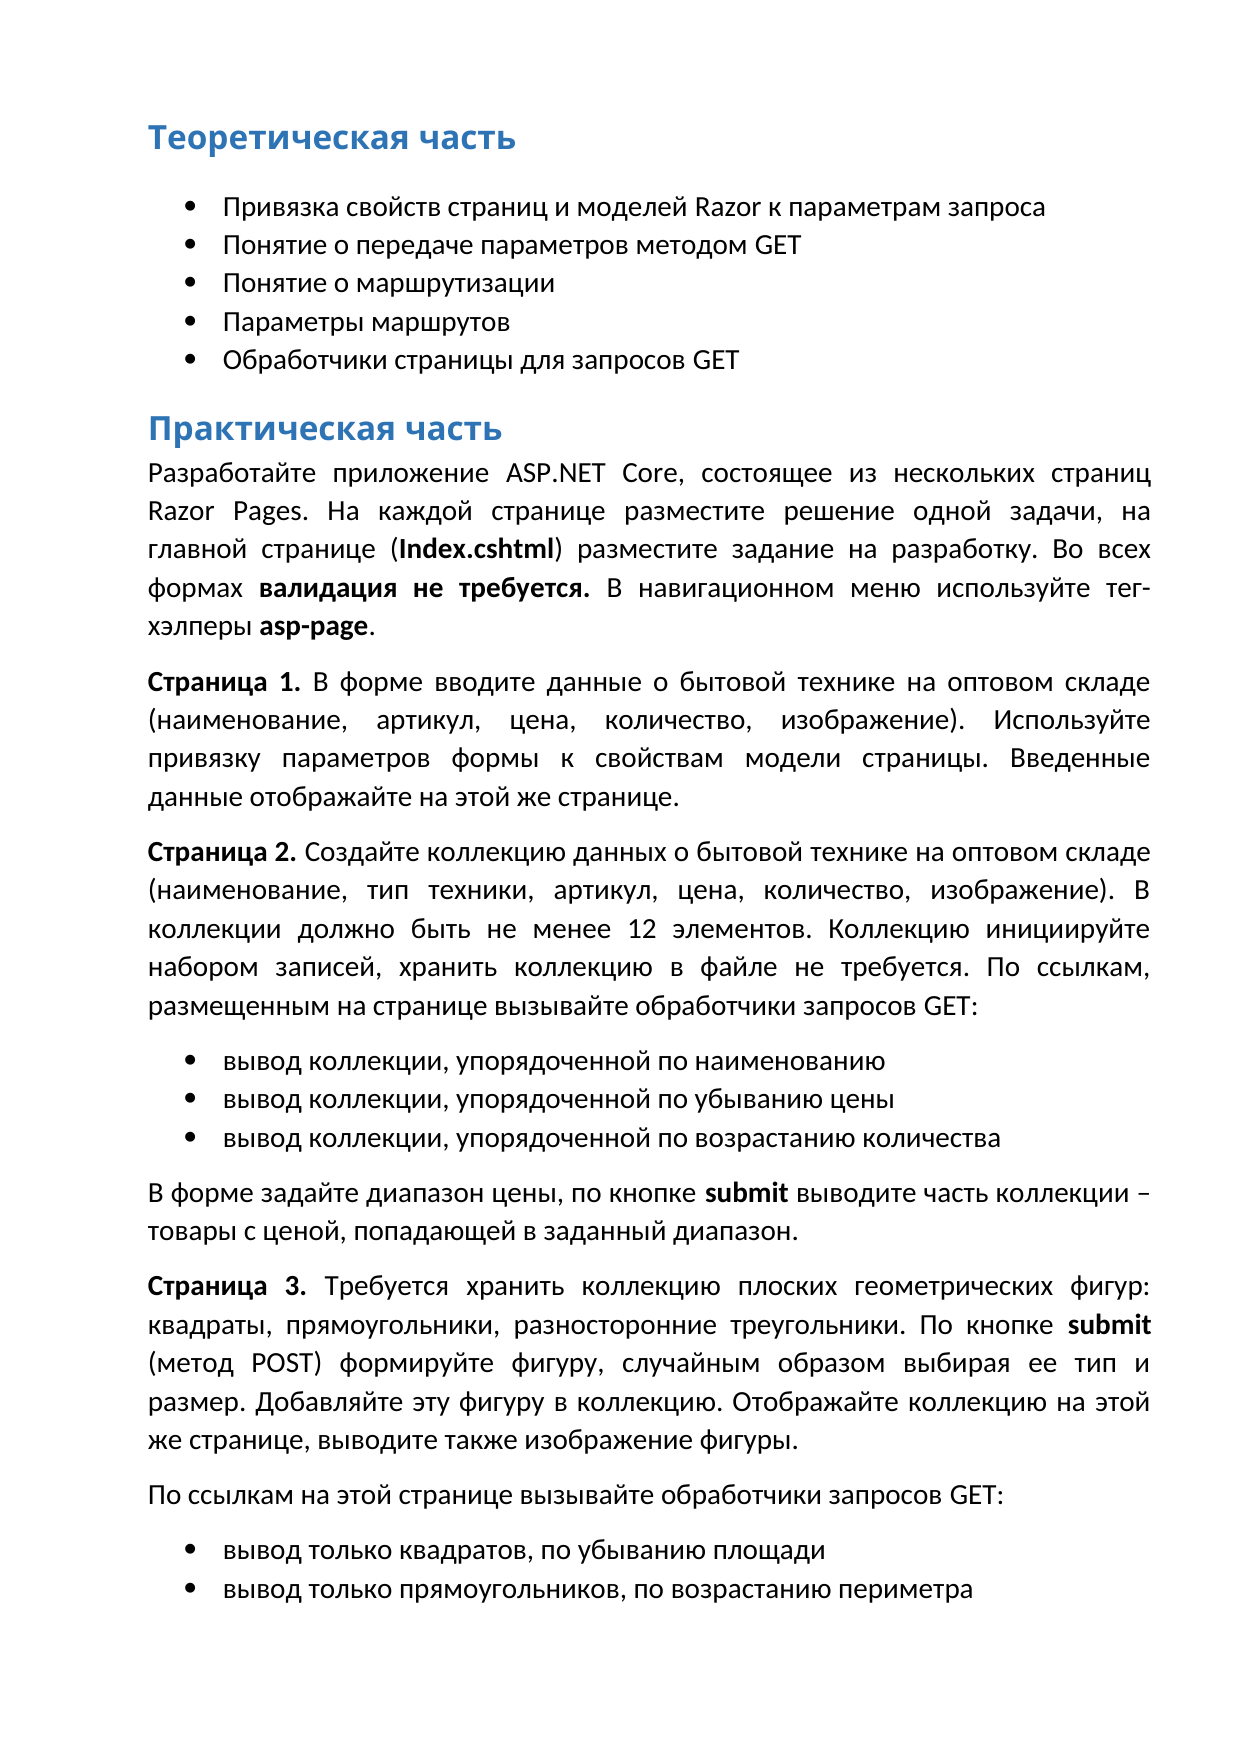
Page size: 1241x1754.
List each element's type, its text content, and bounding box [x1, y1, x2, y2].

list Понятие о маршрутизации [185, 264, 1152, 300]
list Привязка свойств страниц и моделей Razor к параметрам запроса [185, 188, 1152, 223]
text Страница 1. В форме вводите данные о бытовой технике на оптовом складе (наименование, артикул, цена, количество, изображение). Используйте привязку параметров формы к свойствам модели страницы. Введенные данные отображайте на этой же странице. [148, 663, 1152, 813]
text Страница 2. Создайте коллекцию данных о бытовой технике на оптовом складе (наименование, тип техники, артикул, цена, количество, изображение). В коллекции должно быть не менее 12 элементов. Коллекцию инициируйте набором записей, хранить коллекцию в файле не требуется. По ссылкам, размещенным на странице вызывайте обработчики запросов GET: [148, 833, 1152, 1022]
text В форме задайте диапазон цены, по кнопке submit выводите часть коллекции – товары с ценой, попадающей в заданный диапазон. [148, 1174, 1152, 1248]
list Параметры маршрутов [185, 303, 1152, 338]
subtitle Практическая часть [148, 405, 1152, 450]
list Понятие о передаче параметров методом GET [185, 226, 1152, 262]
text По ссылкам на этой странице вызывайте обработчики запросов GET: [148, 1476, 1152, 1512]
list Обработчики страницы для запросов GET [185, 341, 1152, 377]
list вывод только прямоугольников, по возрастанию периметра [185, 1570, 1152, 1605]
text Разработайте приложение ASP.NET Core, состоящее из нескольких страниц Razor Pages. На каждой странице разместите решение одной задачи, на главной странице (Index.cshtml) разместите задание на разработку. Во всех формах валидация не требуется. В навигационном меню используйте тег-хэлперы asp-page. [148, 454, 1152, 643]
list вывод коллекции, упорядоченной по наименованию [185, 1042, 1152, 1077]
list вывод только квадратов, по убыванию площади [185, 1531, 1152, 1567]
subtitle Теоретическая часть [148, 114, 1152, 159]
text Страница 3. Требуется хранить коллекцию плоских геометрических фигур: квадраты, прямоугольники, разносторонние треугольники. По кнопке submit (метод POST) формируйте фигуру, случайным образом выбирая ее тип и размер. Добавляйте эту фигуру в коллекцию. Отображайте коллекцию на этой же странице, выводите также изображение фигуры. [148, 1267, 1152, 1457]
list вывод коллекции, упорядоченной по убыванию цены [185, 1080, 1152, 1116]
list вывод коллекции, упорядоченной по возрастанию количества [185, 1119, 1152, 1154]
